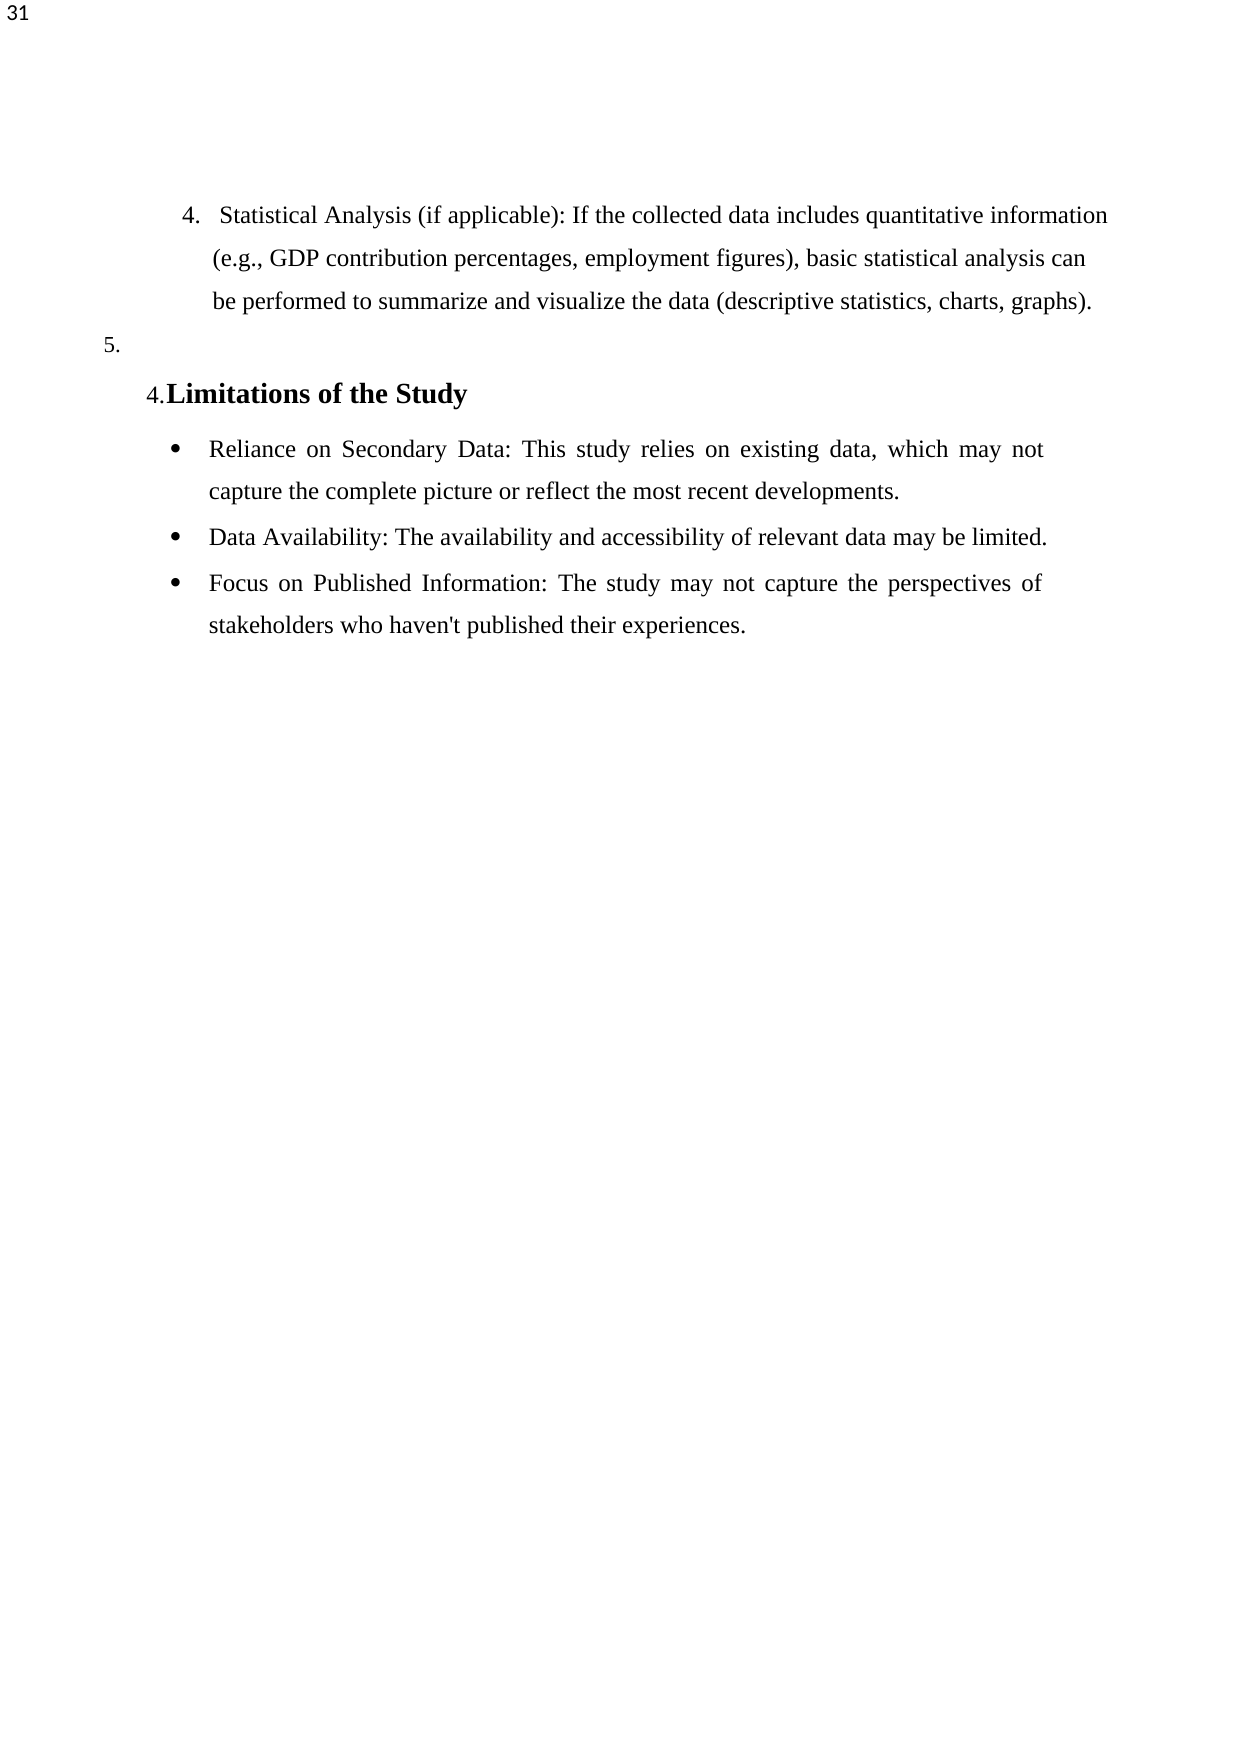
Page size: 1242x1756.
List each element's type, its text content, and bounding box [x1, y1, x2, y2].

list Reliance on Secondary Data: This study relies on existing data, which may not capture the complete picture or reflect the most recent developments. [171, 434, 1048, 505]
list Focus on Published Information: The study may not capture the perspectives of stakeholders who haven't published their experiences. [171, 568, 1047, 639]
list Statistical Analysis (if applicable): If the collected data includes quantitative information (e.g., GDP contribution percentages, employment figures), basic statistical analysis can be performed to summarize and visualize the data (descriptive statistics, charts, graphs). [182, 200, 1109, 315]
list Data Availability: The availability and accessibility of relevant data may be limited. [171, 522, 1183, 551]
subtitle Limitations of the Study [146, 376, 1183, 409]
